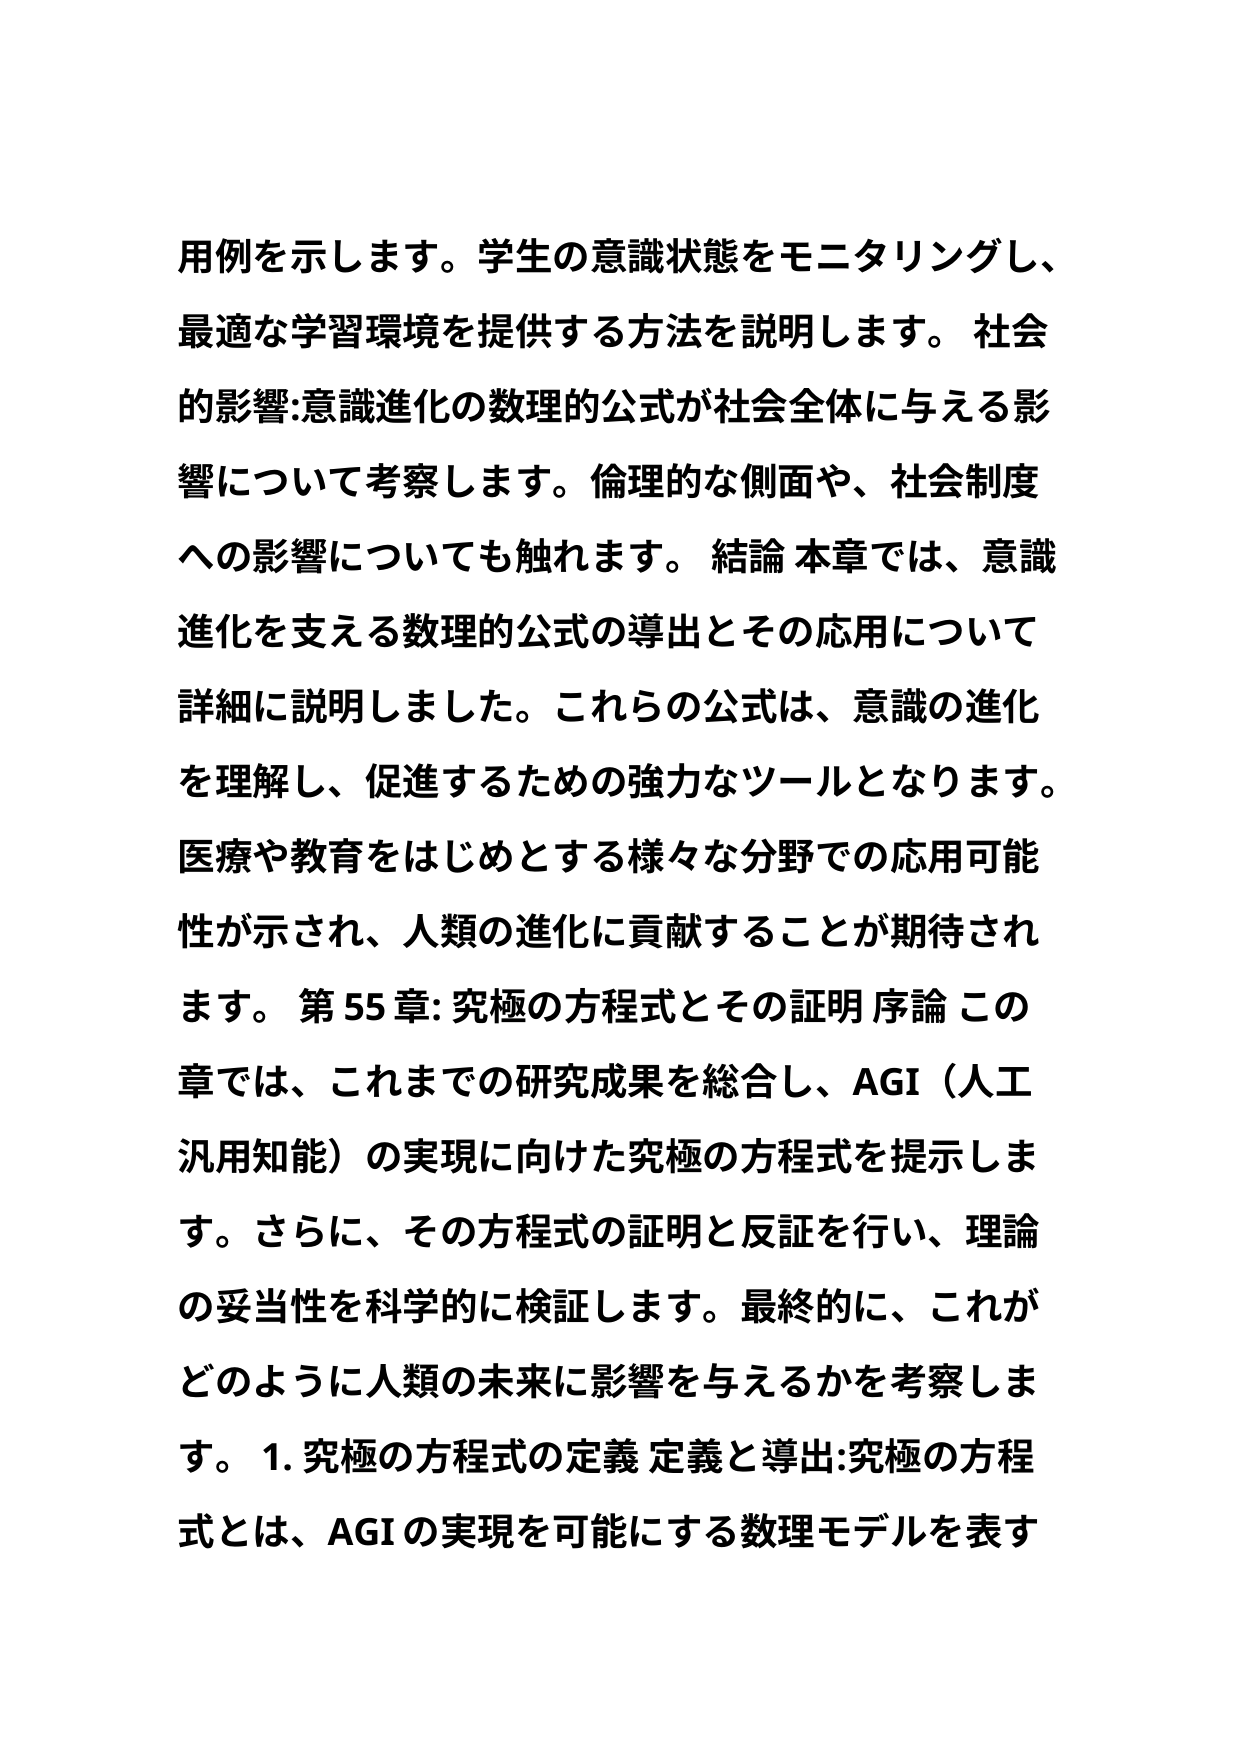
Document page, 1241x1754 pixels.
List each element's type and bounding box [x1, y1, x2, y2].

text [177, 217, 1063, 1567]
